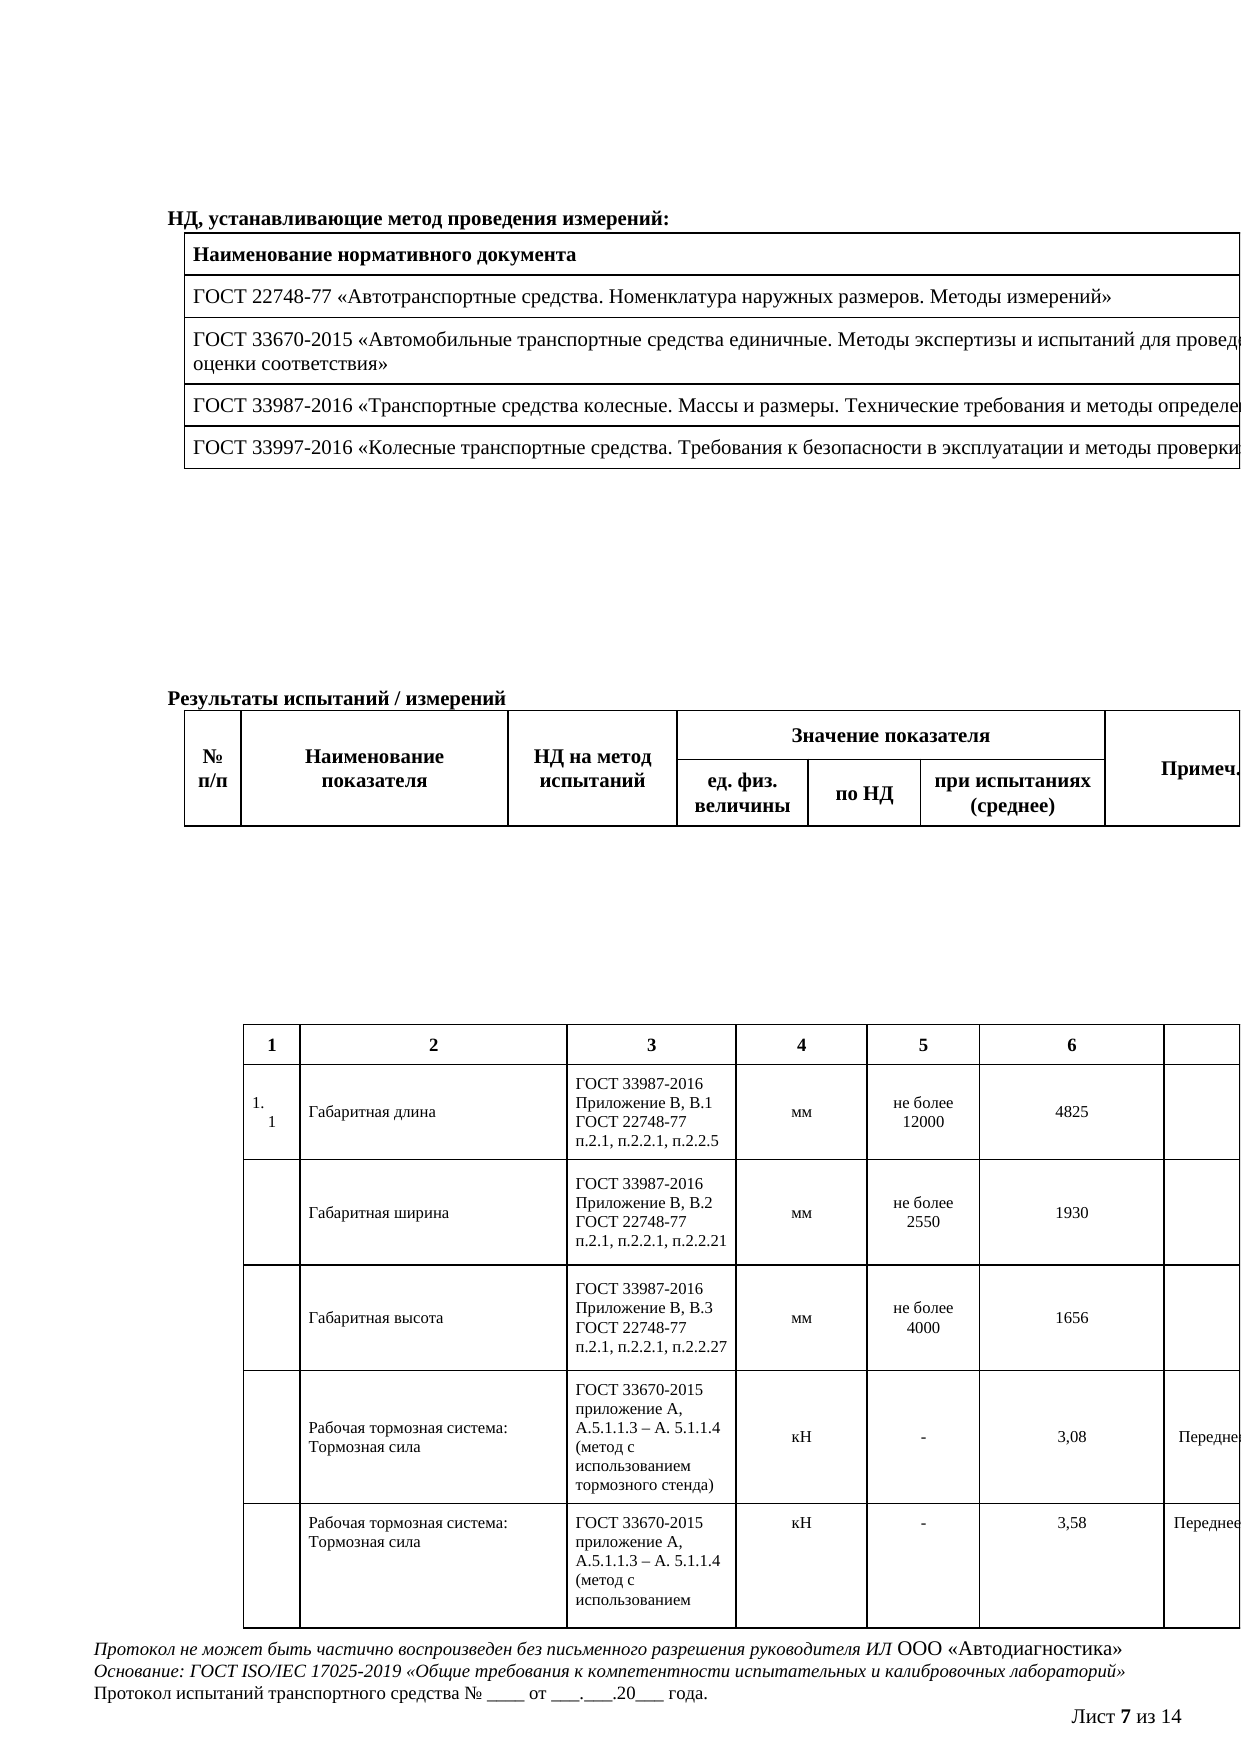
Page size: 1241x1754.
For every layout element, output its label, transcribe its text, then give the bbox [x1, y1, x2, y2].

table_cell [301, 1504, 566, 1627]
table_cell 4825 [980, 1065, 1163, 1158]
table_header 6 [980, 1025, 1163, 1063]
table_header 5 [868, 1025, 979, 1063]
table_cell [244, 1266, 299, 1369]
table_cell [568, 1504, 735, 1627]
table_cell по НД [809, 760, 920, 825]
table_cell [1165, 1065, 1239, 1158]
table_cell кН [737, 1371, 866, 1503]
table_cell ГОСТ 33997-2016 «Колесные транспортные средства. Требования к безопасности в эксплуатации и методы проверки» [185, 427, 1239, 467]
table_cell [1165, 1266, 1239, 1369]
table_cell ГОСТ 33987-2016 Приложение В, В.3 ГОСТ 22748-77 п.2.1, п.2.2.1, п.2.2.27 [568, 1266, 735, 1369]
table_cell при испытаниях (среднее) [921, 760, 1104, 825]
table_cell 1930 [980, 1160, 1163, 1264]
table_cell 3,58 [980, 1504, 1163, 1627]
table_cell не более 4000 [868, 1266, 979, 1369]
table_cell Габаритная высота [301, 1266, 566, 1369]
table_cell - [868, 1504, 979, 1627]
table_cell Габаритная длина [301, 1065, 566, 1158]
table_cell ГОСТ 33987-2016 Приложение В, В.2 ГОСТ 22748-77 п.2.1, п.2.2.1, п.2.2.21 [568, 1160, 735, 1264]
table_cell ГОСТ 33670-2015 приложение А, А.5.1.1.3 – А. 5.1.1.4 (метод с использованием тормозного стенда) [568, 1371, 735, 1503]
table_cell Рабочая тормозная система: Тормозная сила [301, 1371, 566, 1503]
table_cell - [868, 1371, 979, 1503]
table_cell ГОСТ 22748-77 «Автотранспортные средства. Номенклатура наружных размеров. Методы измерений» [185, 276, 1239, 317]
table_cell кН [737, 1504, 866, 1627]
table_cell ГОСТ 33670-2015 «Автомобильные транспортные средства единичные. Методы экспертизы и испытаний для проведения оценки соответствия» [185, 318, 1239, 383]
table_header Примеч. [1106, 711, 1239, 825]
table_header Наименование нормативного документа [185, 234, 1239, 274]
table_header Значение показателя [678, 711, 1104, 758]
table_cell ед. физ. величины [678, 760, 807, 825]
table_cell ГОСТ 33987-2016 Приложение В, В.1 ГОСТ 22748-77 п.2.1, п.2.2.1, п.2.2.5 [568, 1065, 735, 1158]
table_cell Переднее правое колесо [1165, 1504, 1239, 1627]
table_cell [1165, 1160, 1239, 1264]
table_cell [244, 1160, 299, 1264]
table_cell 1656 [980, 1266, 1163, 1369]
text Результаты испытаний / измерений [94, 686, 1181, 710]
table_header НД на метод испытаний [509, 711, 676, 825]
table_cell 1 [244, 1065, 299, 1158]
table_cell Переднее левое колесо [1165, 1371, 1239, 1503]
table_header 4 [737, 1025, 866, 1063]
table_cell [244, 1371, 299, 1503]
table_cell не более 2550 [868, 1160, 979, 1264]
table_cell мм [737, 1160, 866, 1264]
table_cell мм [737, 1266, 866, 1369]
table_header № п/п [185, 711, 240, 825]
text НД, устанавливающие метод проведения измерений: [94, 206, 1181, 230]
table_header Наименование показателя [242, 711, 507, 825]
table_header 1 [244, 1025, 299, 1063]
table_header 7 [1165, 1025, 1239, 1063]
table_cell не более 12000 [868, 1065, 979, 1158]
table_header 2 [301, 1025, 566, 1063]
table_cell Габаритная ширина [301, 1160, 566, 1264]
table_cell мм [737, 1065, 866, 1158]
table_header 3 [568, 1025, 735, 1063]
table_cell 3,08 [980, 1371, 1163, 1503]
table_cell ГОСТ 33987-2016 «Транспортные средства колесные. Массы и размеры. Технические требования и методы определения» [185, 385, 1239, 425]
table_cell [244, 1504, 299, 1627]
